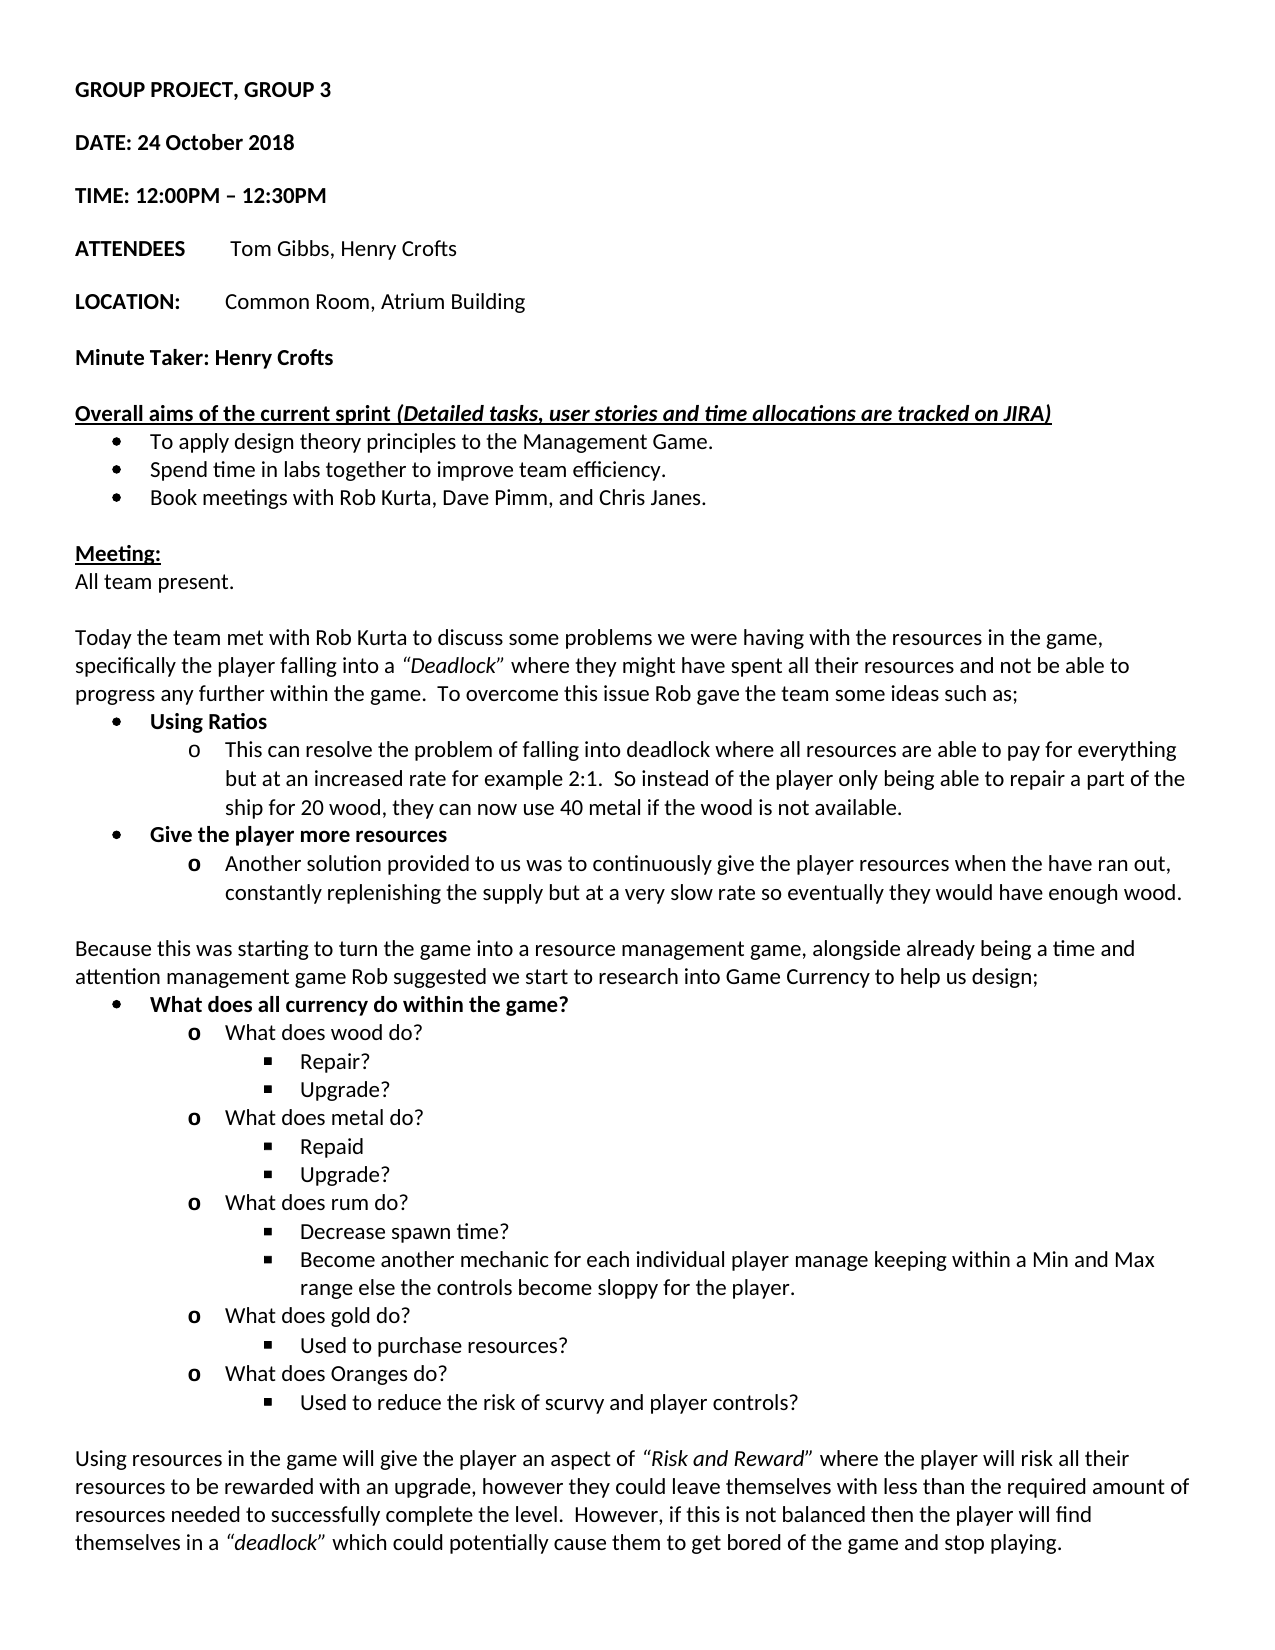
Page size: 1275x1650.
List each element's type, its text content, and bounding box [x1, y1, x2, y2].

list Upgrade? [262, 1075, 1200, 1103]
list This can resolve the problem of falling into deadlock where all resources are able to pay for everything but at an increased rate for example 2:1. So instead of the player only being able to repair a part of the ship for 20 wood, they can now use 40 metal if the wood is not available. [187, 735, 1200, 821]
list Used to reduce the risk of scurvy and player controls? [262, 1388, 1200, 1416]
list What does rum do? [187, 1188, 1200, 1217]
text TIME: 12:00PM – 12:30PM [75, 181, 1200, 209]
text DATE: 24 October 2018 [75, 128, 1200, 156]
text All team present. [75, 567, 1200, 595]
list Book meetings with Rob Kurta, Dave Pimm, and Chris Janes. [112, 483, 1200, 511]
list What does metal do? [187, 1103, 1200, 1132]
list Spend time in labs together to improve team efficiency. [112, 455, 1200, 483]
list Upgrade? [262, 1160, 1200, 1188]
text Overall aims of the current sprint (Detailed tasks, user stories and time allocations are tracked on JIRA) [75, 399, 1200, 427]
list Give the player more resources [112, 821, 1200, 849]
list Become another mechanic for each individual player manage keeping within a Min and Max range else the controls become sloppy for the player. [262, 1246, 1200, 1302]
list Decrease spawn time? [262, 1217, 1200, 1246]
text Today the team met with Rob Kurta to discuss some problems we were having with the resources in the game, specifically the player falling into a “Deadlock” where they might have spent all their resources and not be able to progress any further within the game. To overcome this issue Rob gave the team some ideas such as; [75, 623, 1200, 707]
text LOCATION: Common Room, Atrium Building [75, 287, 1200, 315]
text GROUP PROJECT, GROUP 3 [75, 75, 1200, 103]
text Meeting: [75, 539, 1200, 567]
list Repaid [262, 1132, 1200, 1160]
list What does all currency do within the game? [112, 990, 1200, 1018]
list Another solution provided to us was to continuously give the player resources when the have ran out, constantly replenishing the supply but at a very slow rate so eventually they would have enough wood. [187, 849, 1200, 906]
text Using resources in the game will give the player an aspect of “Risk and Reward” where the player will risk all their resources to be rewarded with an upgrade, however they could leave themselves with less than the required amount of resources needed to successfully complete the level. However, if this is not balanced then the player will find themselves in a “deadlock” which could potentially cause them to get bored of the game and stop playing. [75, 1444, 1200, 1556]
text ATTENDEES Tom Gibbs, Henry Crofts [75, 234, 1200, 262]
list Used to purchase resources? [262, 1331, 1200, 1359]
list Using Ratios [112, 707, 1200, 735]
text Because this was starting to turn the game into a resource management game, alongside already being a time and attention management game Rob suggested we start to research into Game Currency to help us design; [75, 934, 1200, 990]
list What does gold do? [187, 1302, 1200, 1331]
text Minute Taker: Henry Crofts [75, 343, 1200, 371]
list To apply design theory principles to the Management Game. [112, 427, 1200, 455]
list What does wood do? [187, 1018, 1200, 1047]
list What does Oranges do? [187, 1359, 1200, 1388]
list Repair? [262, 1047, 1200, 1075]
